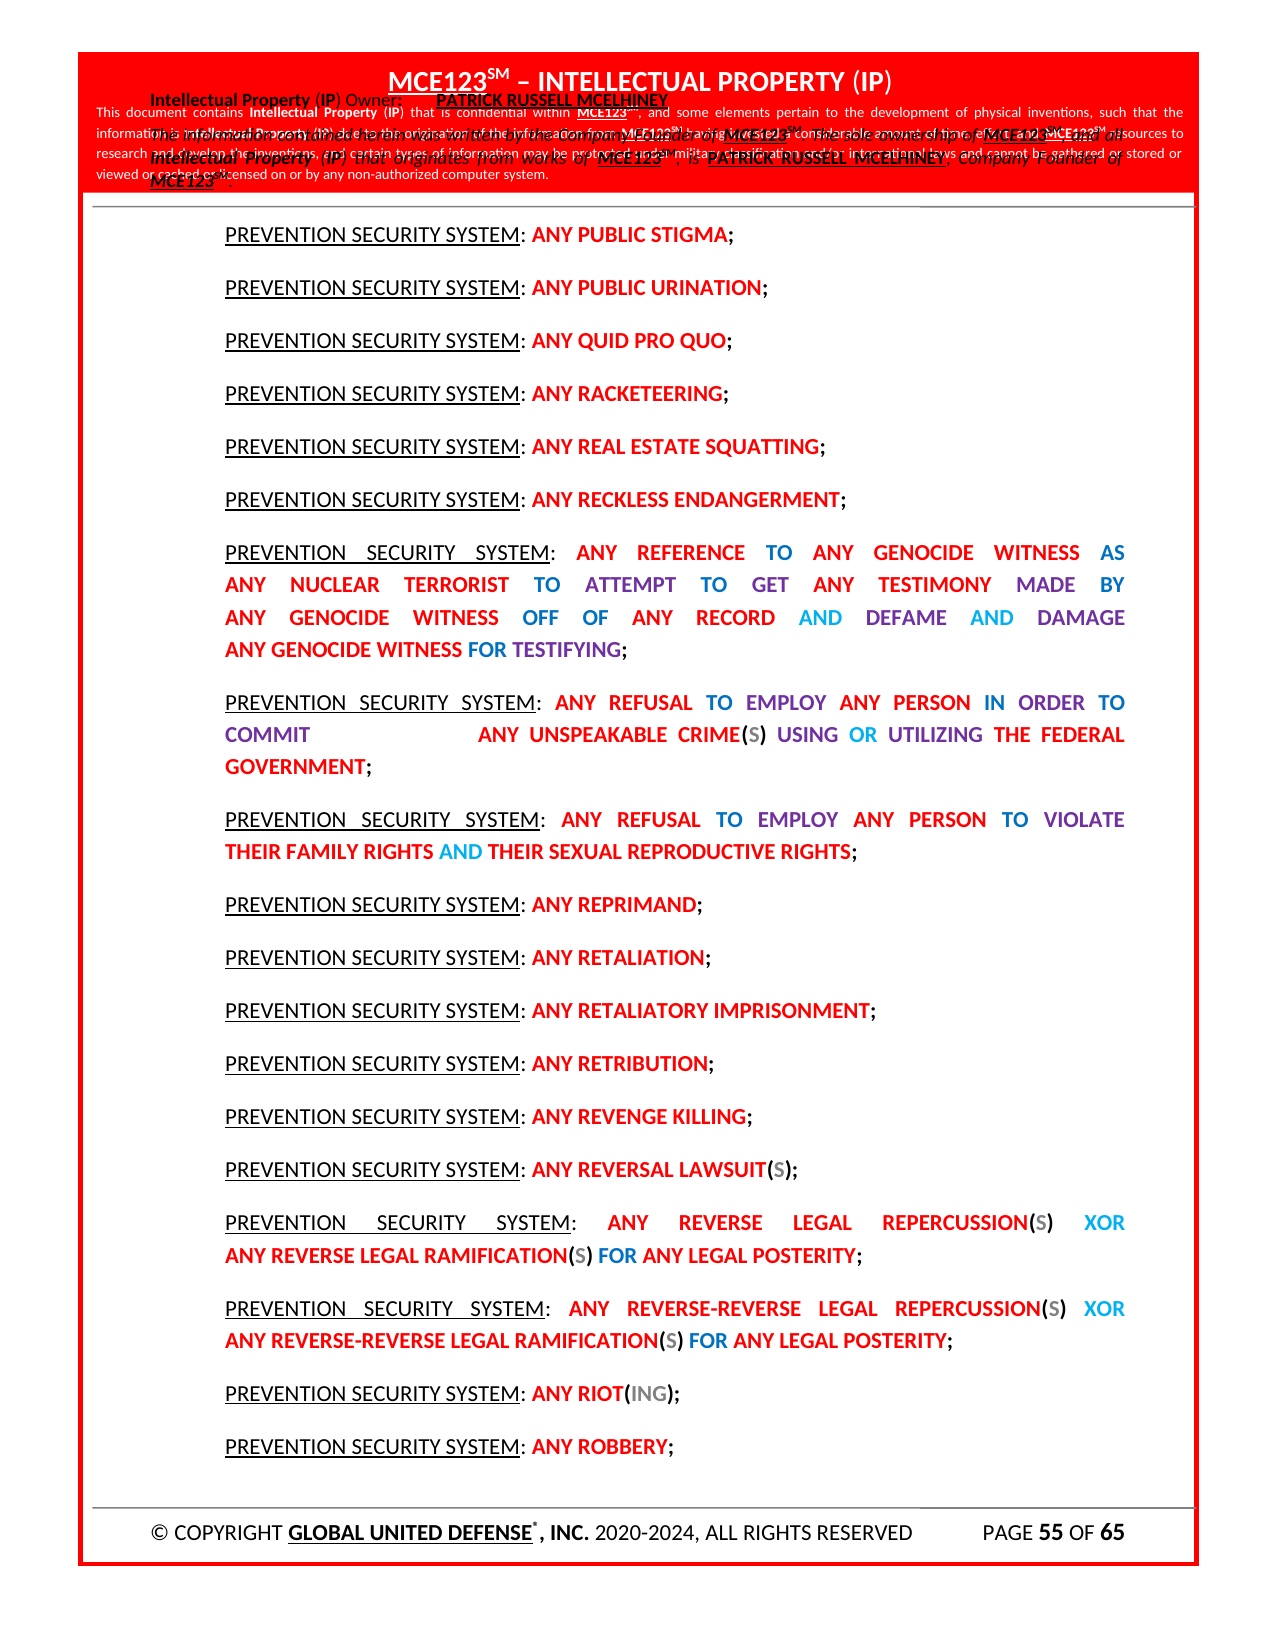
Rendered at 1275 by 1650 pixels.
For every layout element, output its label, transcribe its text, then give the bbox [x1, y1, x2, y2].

text PREVENTION SECURITY SYSTEM: ANY REVERSE-REVERSE LEGAL REPERCUSSION(S) XOR ANY REVERSE-REVERSE LEGAL RAMIFICATION(S) FOR ANY LEGAL POSTERITY; [225, 1294, 1125, 1354]
text PREVENTION SECURITY SYSTEM: ANY REVENGE KILLING; [225, 1102, 1125, 1131]
text PREVENTION SECURITY SYSTEM: ANY RACKETEERING; [225, 379, 1125, 407]
text PREVENTION SECURITY SYSTEM: ANY RETALIATORY IMPRISONMENT; [225, 996, 1125, 1024]
text PREVENTION SECURITY SYSTEM: ANY QUID PRO QUO; [225, 326, 1125, 354]
text PREVENTION SECURITY SYSTEM: ANY ROBBERY; [225, 1432, 1125, 1460]
text PREVENTION SECURITY SYSTEM: ANY RETALIATION; [225, 943, 1125, 971]
text PREVENTION SECURITY SYSTEM: ANY PUBLIC STIGMA; [225, 220, 1125, 248]
text PREVENTION SECURITY SYSTEM: ANY REFUSAL TO EMPLOY ANY PERSON IN ORDER TO COMMIT ANY UNSPEAKABLE CRIME(S) USING OR UTILIZING THE FEDERAL GOVERNMENT; [225, 688, 1125, 780]
text PREVENTION SECURITY SYSTEM: ANY REAL ESTATE SQUATTING; [225, 432, 1125, 460]
text PREVENTION SECURITY SYSTEM: ANY REFUSAL TO EMPLOY ANY PERSON TO VIOLATE THEIR FAMILY RIGHTS AND THEIR SEXUAL REPRODUCTIVE RIGHTS; [225, 805, 1125, 865]
text PREVENTION SECURITY SYSTEM: ANY RECKLESS ENDANGERMENT; [225, 485, 1125, 513]
text PREVENTION SECURITY SYSTEM: ANY RETRIBUTION; [225, 1049, 1125, 1077]
text PREVENTION SECURITY SYSTEM: ANY REVERSE LEGAL REPERCUSSION(S) XOR ANY REVERSE LEGAL RAMIFICATION(S) FOR ANY LEGAL POSTERITY; [225, 1208, 1125, 1269]
text PREVENTION SECURITY SYSTEM: ANY RIOT(ING); [225, 1379, 1125, 1407]
text PREVENTION SECURITY SYSTEM: ANY REFERENCE TO ANY GENOCIDE WITNESS AS ANY NUCLEAR TERRORIST TO ATTEMPT TO GET ANY TESTIMONY MADE BY ANY GENOCIDE WITNESS OFF OF ANY RECORD AND DEFAME AND DAMAGE ANY GENOCIDE WITNESS FOR TESTIFYING; [225, 538, 1125, 663]
text PREVENTION SECURITY SYSTEM: ANY REPRIMAND; [225, 890, 1125, 918]
text PREVENTION SECURITY SYSTEM: ANY REVERSAL LAWSUIT(S); [225, 1156, 1125, 1183]
text PREVENTION SECURITY SYSTEM: ANY PUBLIC URINATION; [225, 273, 1125, 301]
